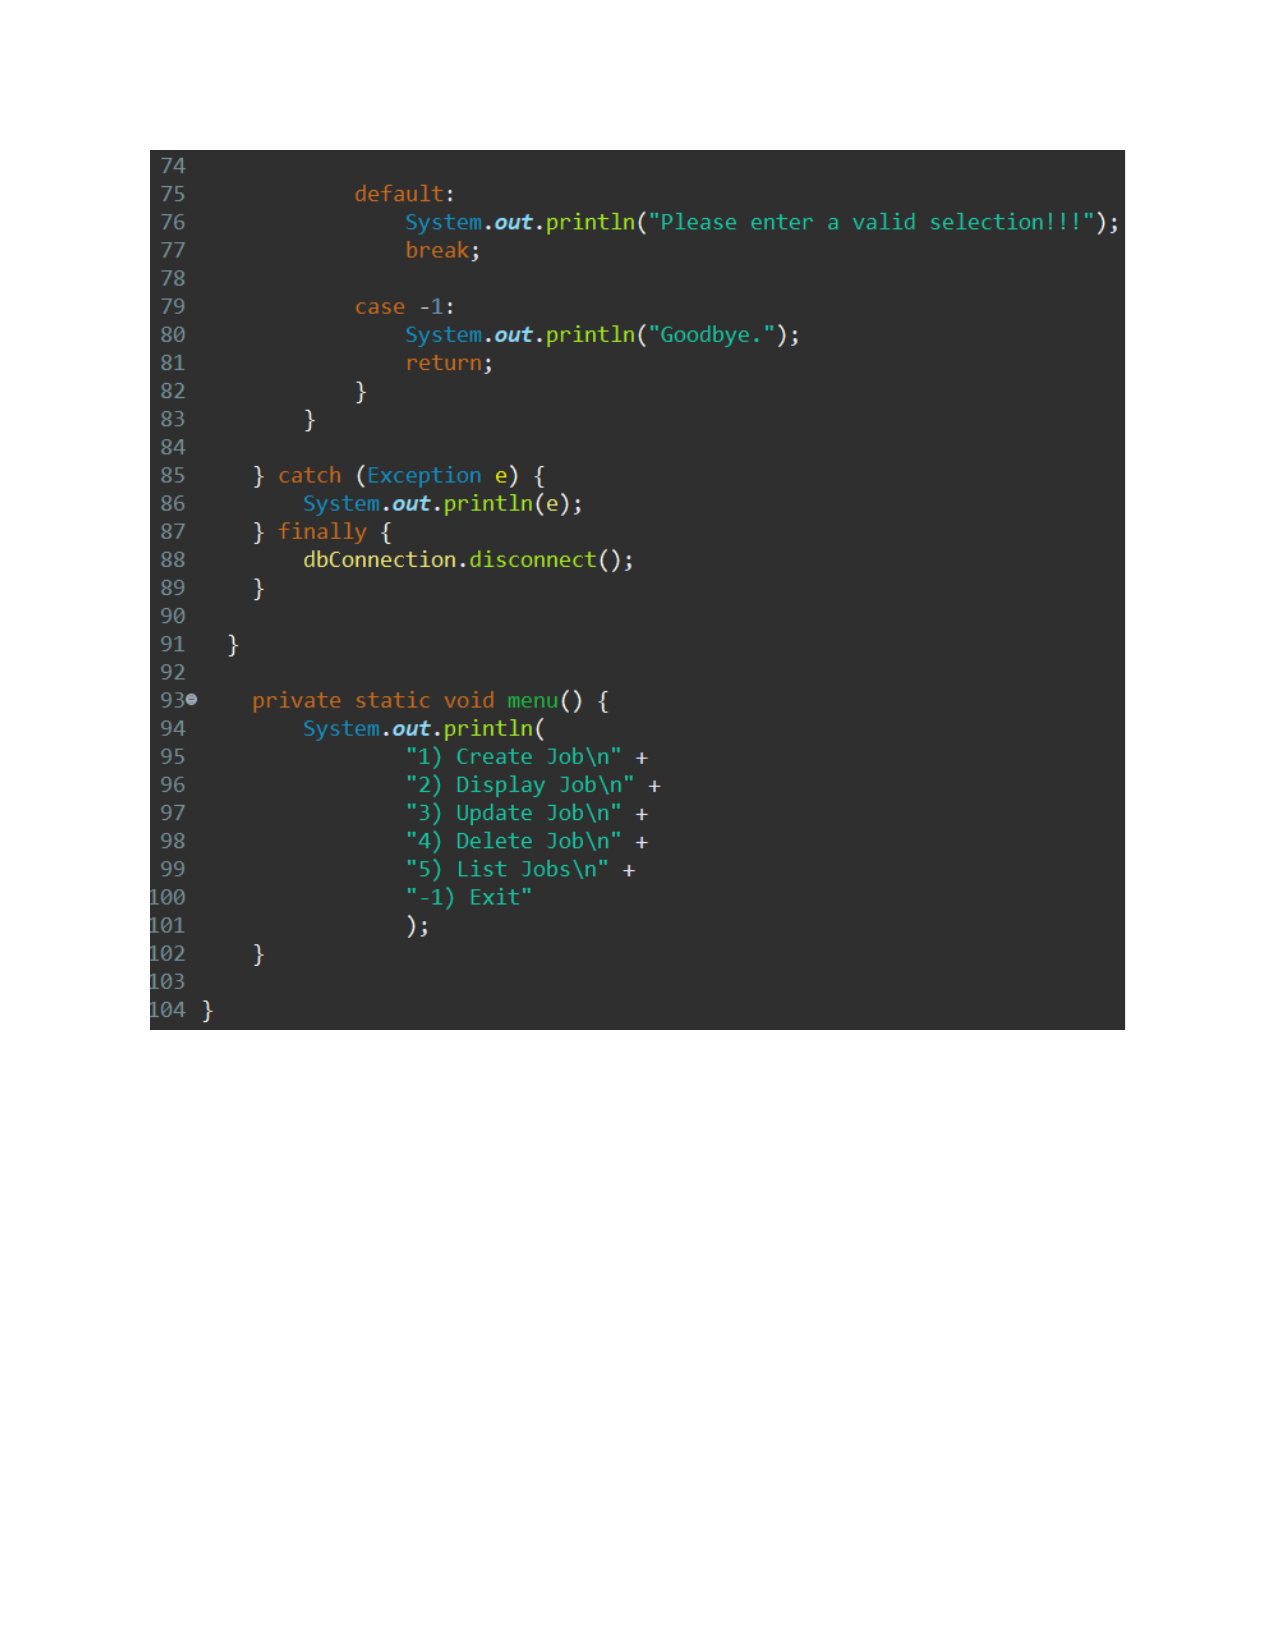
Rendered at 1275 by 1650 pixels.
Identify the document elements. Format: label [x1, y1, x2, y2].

picture [150, 150, 1125, 1030]
